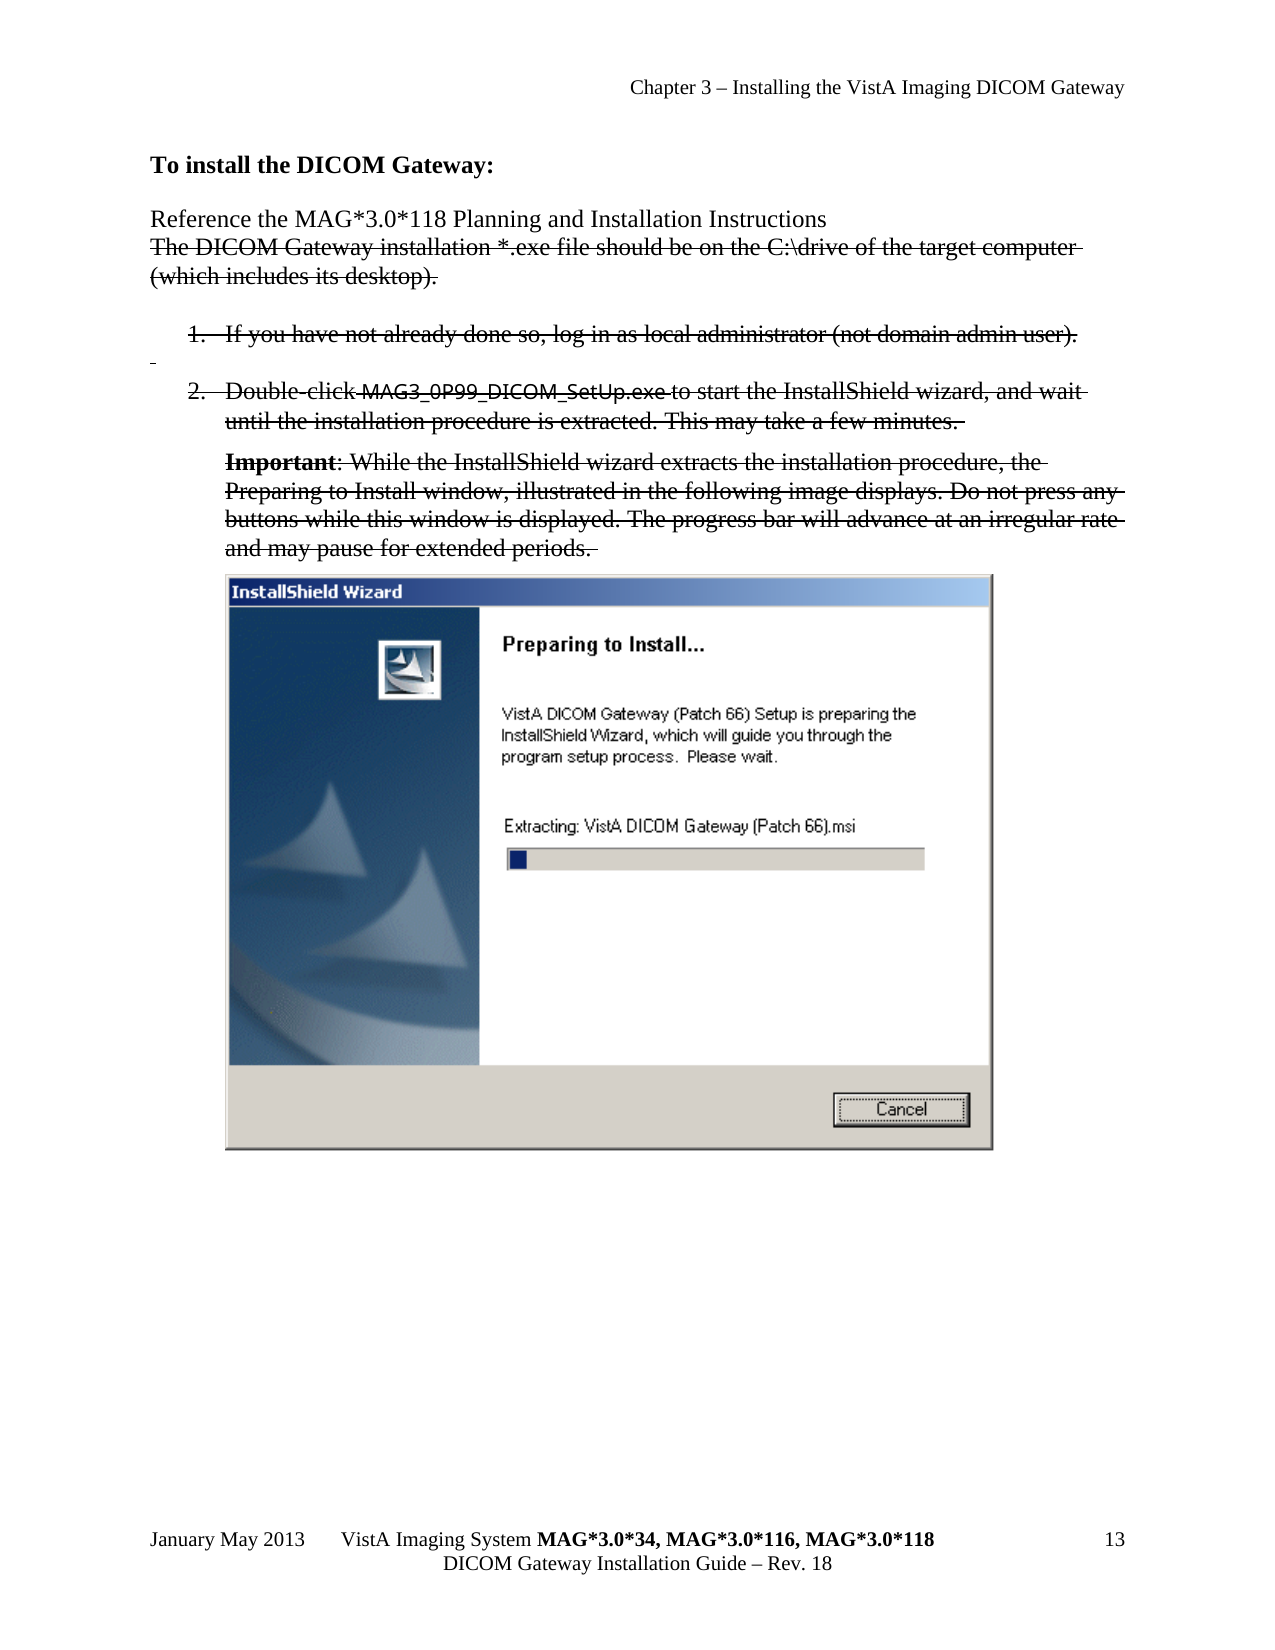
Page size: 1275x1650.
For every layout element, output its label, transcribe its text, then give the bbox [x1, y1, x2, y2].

text The DICOM Gateway installation *.exe file should be on the C:\drive of the target computer (which includes its desktop). [150, 232, 1125, 290]
picture [225, 574, 998, 1155]
list Double-click MAG3_0P99_DICOM_SetUp.exe to start the InstallShield wizard, and wait until the installation procedure is extracted. This may take a few minutes. [187, 376, 1125, 434]
text Important: While the InstallShield wizard extracts the installation procedure, the Preparing to Install window, illustrated in the following image displays. Do not press any buttons while this window is displayed. The progress bar will advance at an irregular rate and may pause for extended periods. [225, 493, 1125, 520]
list If you have not already done so, log in as local administrator (not domain admin user). [187, 319, 1125, 347]
text To install the DICOM Gateway: [150, 150, 1125, 179]
text Important: While the InstallShield wizard extracts the installation procedure, the Preparing to Install window, illustrated in the following image displays. Do not press any buttons while this window is displayed. The progress bar will advance at an irregular rate and may pause for extended periods. [225, 447, 1125, 491]
text Important: While the InstallShield wizard extracts the installation procedure, the Preparing to Install window, illustrated in the following image displays. Do not press any buttons while this window is displayed. The progress bar will advance at an irregular rate and may pause for extended periods. [225, 522, 1125, 562]
text Reference the MAG*3.0*118 Planning and Installation Instructions [150, 204, 1125, 232]
